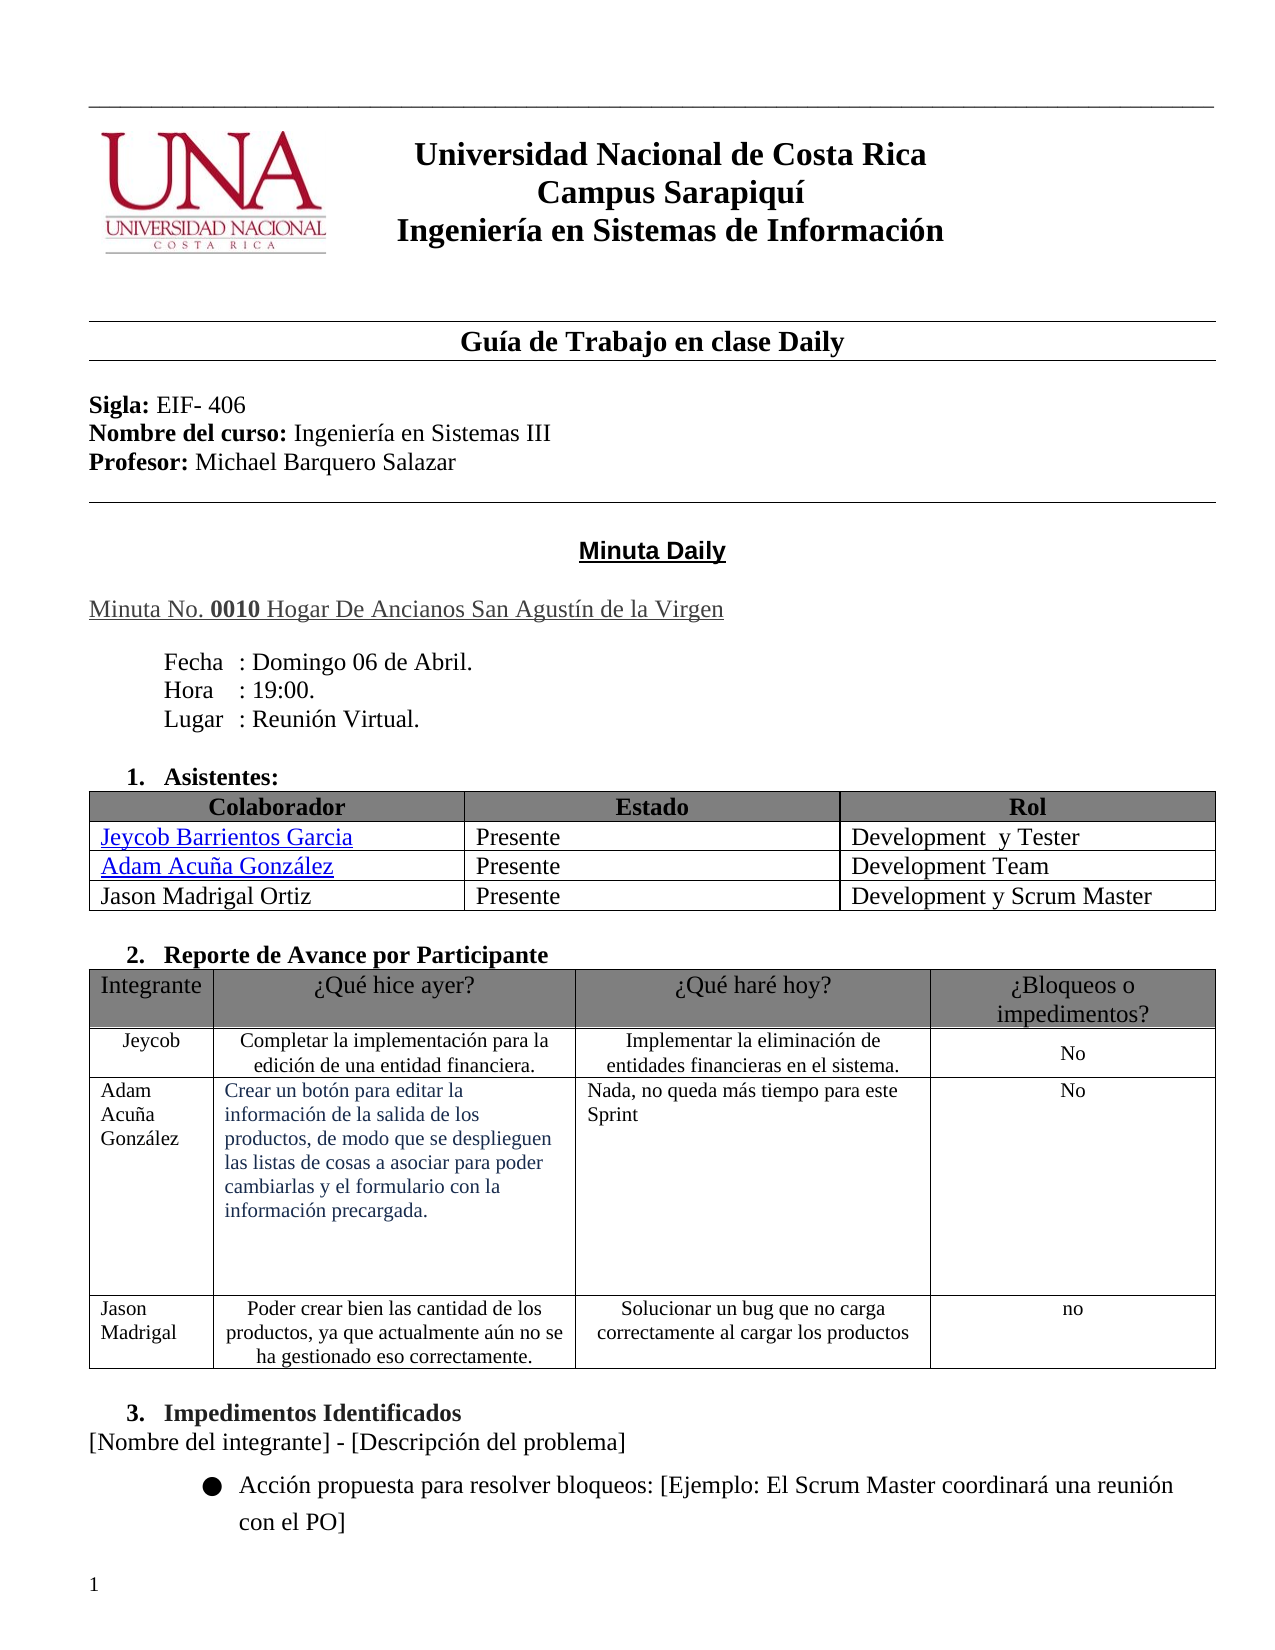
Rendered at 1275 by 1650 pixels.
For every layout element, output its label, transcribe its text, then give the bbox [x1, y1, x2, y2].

table_cell No [931, 1029, 1215, 1077]
text Minuta Daily [89, 536, 1216, 565]
table_cell Adam Acuña González [90, 1078, 213, 1295]
text Fecha : Domingo 06 de Abril. [89, 647, 1216, 675]
text Nombre del curso: Ingeniería en Sistemas III [89, 418, 1216, 447]
text Sigla: EIF- 406 [89, 390, 1216, 418]
list Acción propuesta para resolver bloqueos: [Ejemplo: El Scrum Master coordinará una reunión con el PO] [201, 1456, 1216, 1536]
title Universidad Nacional de Costa Rica [89, 134, 1178, 172]
table_cell No [931, 1078, 1215, 1295]
table_cell Development Team [841, 851, 1215, 880]
table_header ¿Qué haré hoy? [576, 970, 930, 1027]
title Campus Sarapiquí [89, 172, 1178, 211]
table_cell Presente [465, 881, 839, 910]
table_cell Poder crear bien las cantidad de los productos, ya que actualmente aún no se ha gestionado eso correctamente. [214, 1296, 575, 1368]
picture [101, 249, 327, 254]
table_header ¿Bloqueos o impedimentos? [931, 970, 1215, 1027]
table_cell Solucionar un bug que no carga correctamente al cargar los productos [576, 1296, 930, 1368]
table_header Colaborador [90, 792, 464, 821]
table_cell Adam Acuña González [90, 851, 464, 880]
table_cell Development y Tester [841, 822, 1215, 850]
table_header Rol [841, 792, 1215, 821]
table_header Estado [465, 792, 839, 821]
table_cell Jeycob [90, 1029, 213, 1077]
table_header ¿Qué hice ayer? [214, 970, 575, 1027]
subtitle Guía de Trabajo en clase Daily [89, 322, 1216, 360]
table_cell Completar la implementación para la edición de una entidad financiera. [214, 1029, 575, 1077]
list Asistentes: [126, 762, 1216, 791]
table_cell Development y Scrum Master [841, 881, 1215, 910]
table_cell Presente [465, 851, 839, 880]
table_cell Jason Madrigal [90, 1296, 213, 1368]
table_cell no [931, 1296, 1215, 1368]
table_cell Jeycob Barrientos Garcia [90, 822, 464, 850]
title Ingeniería en Sistemas de Información [89, 211, 1178, 249]
list Impedimentos Identificados [126, 1398, 1216, 1427]
text [Nombre del integrante] - [Descripción del problema] [89, 1427, 1216, 1456]
table_cell Nada, no queda más tiempo para este Sprint [576, 1078, 930, 1295]
text Profesor: Michael Barquero Salazar [89, 447, 1216, 476]
list Reporte de Avance por Participante [126, 940, 1216, 969]
text Lugar : Reunión Virtual. [89, 704, 1216, 733]
table_header Integrante [90, 970, 213, 1027]
table_cell Implementar la eliminación de entidades financieras en el sistema. [576, 1029, 930, 1077]
text Minuta No. 0010 Hogar De Ancianos San Agustín de la Virgen [89, 594, 1216, 622]
table_cell Jason Madrigal Ortiz [90, 881, 464, 910]
text Hora : 19:00. [89, 675, 1216, 704]
table_cell Presente [465, 822, 839, 850]
